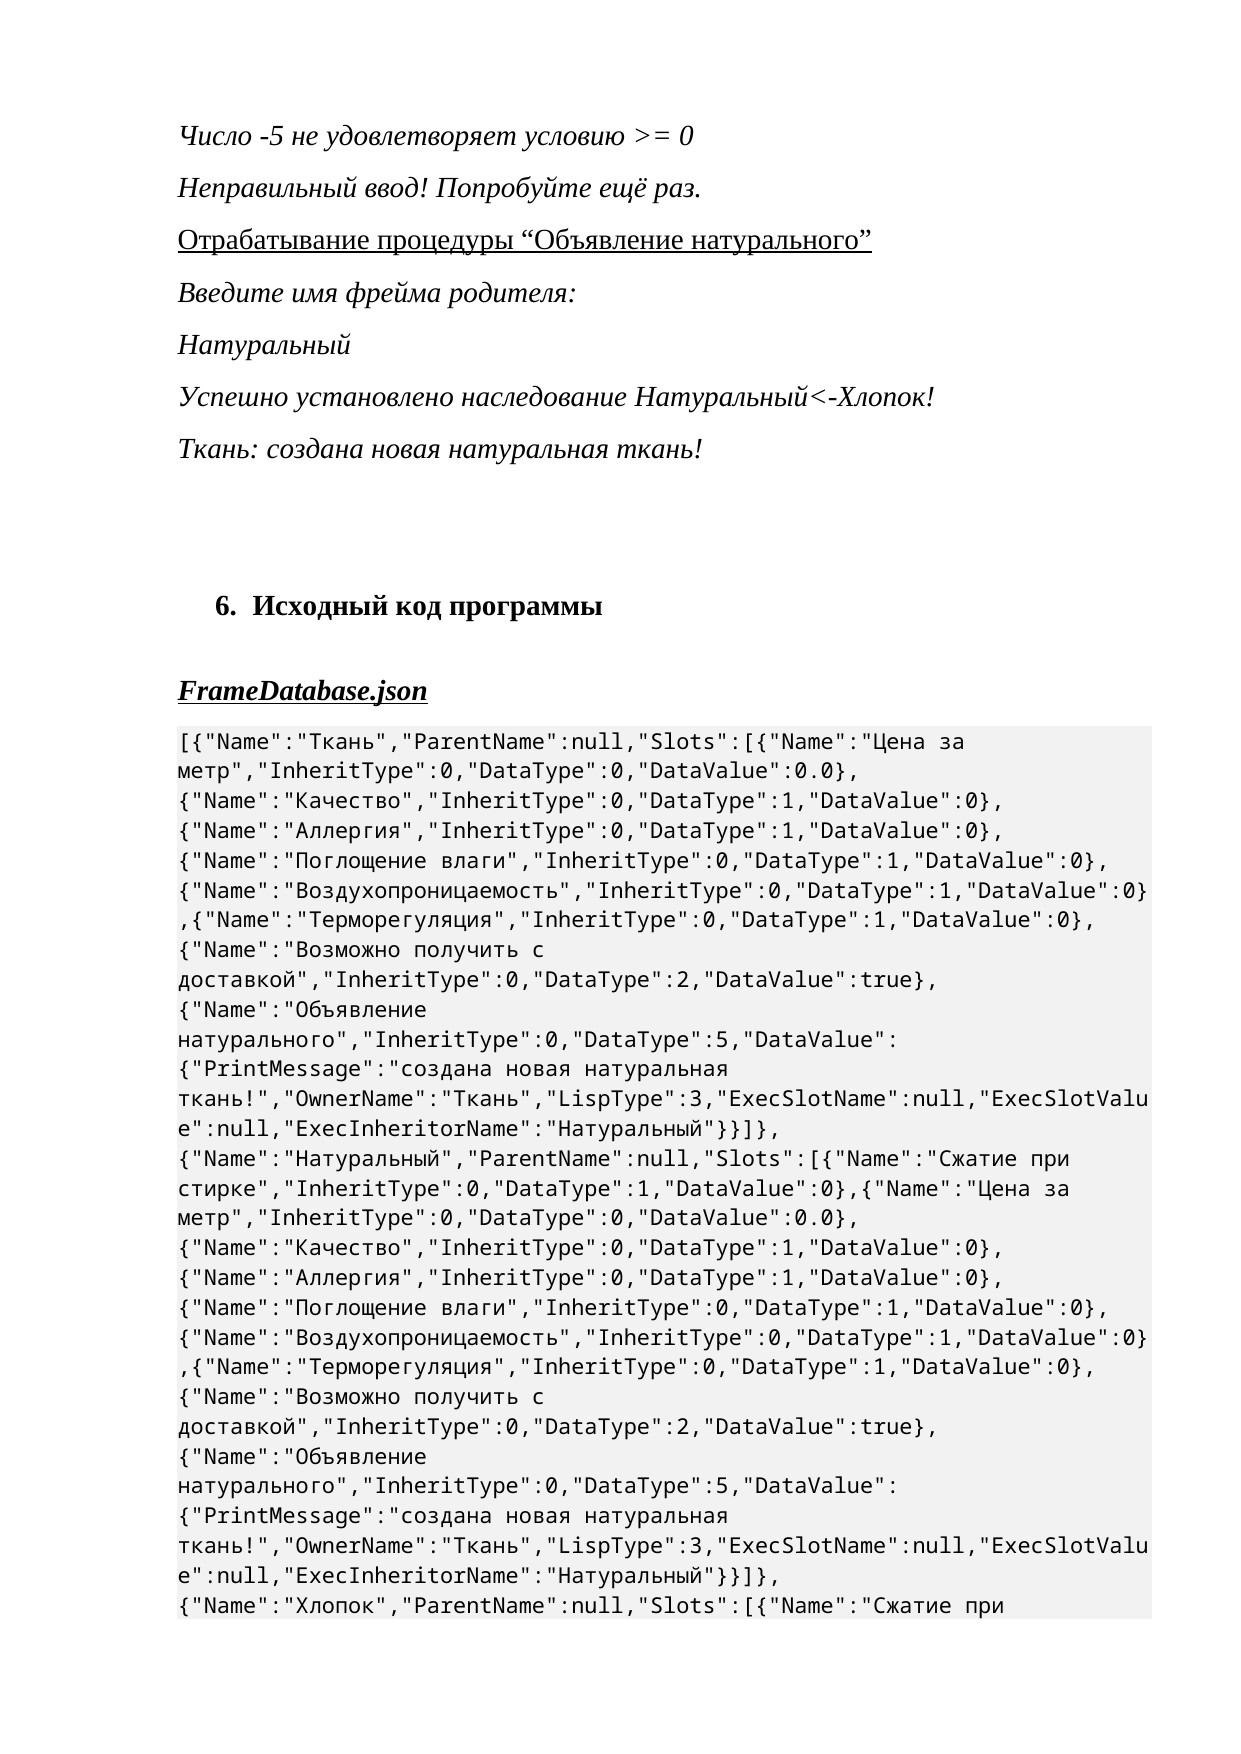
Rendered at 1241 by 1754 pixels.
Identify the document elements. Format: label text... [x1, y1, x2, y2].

text Успешно установлено наследование Натуральный<-Хлопок! [177, 379, 1152, 413]
text Число -5 не удовлетворяет условию >= 0 [177, 118, 1152, 152]
list Исходный код программы [215, 588, 1152, 621]
text FrameDatabase.json [177, 673, 1152, 707]
text Отрабатывание процедуры “Объявление натурального” [177, 222, 1152, 256]
text Ткань: создана новая натуральная ткань! [177, 431, 1152, 465]
text Неправильный ввод! Попробуйте ещё раз. [177, 170, 1152, 204]
text Натуральный [177, 327, 1152, 360]
text Введите имя фрейма родителя: [177, 275, 1152, 308]
